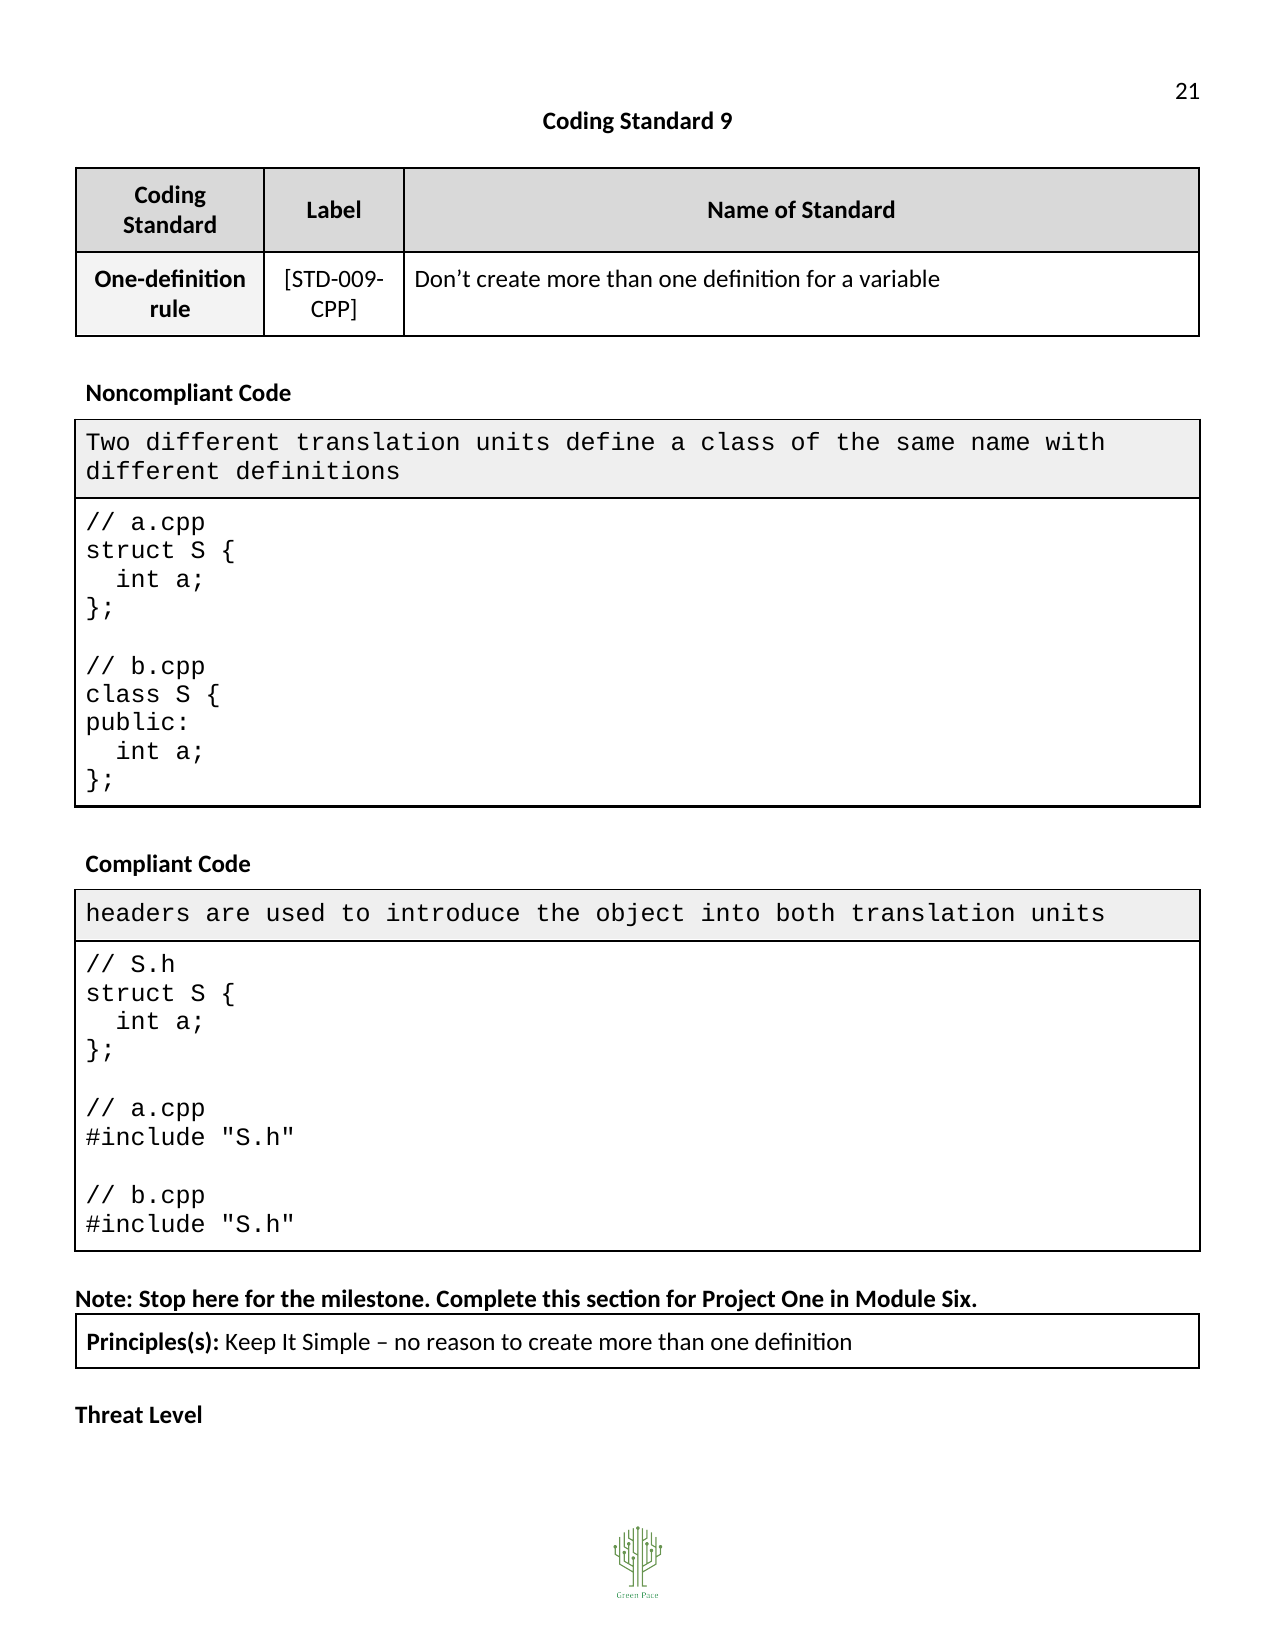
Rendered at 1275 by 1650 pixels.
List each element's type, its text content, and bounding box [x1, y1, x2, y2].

table_cell headers are used to introduce the object into both translation units [76, 890, 1199, 939]
text Threat Level [75, 1399, 1200, 1430]
table_cell // a.cpp struct S { int a; }; // b.cpp class S { public: int a; }; [76, 499, 1199, 805]
table_cell One-definition rule [77, 253, 263, 334]
table_cell Don’t create more than one definition for a variable [405, 253, 1198, 334]
table_header Coding Standard [77, 169, 263, 251]
table_header Label [265, 169, 403, 251]
table_header Name of Standard [405, 169, 1198, 251]
text Note: Stop here for the milestone. Complete this section for Project One in Module Six. [75, 1283, 1200, 1313]
table_cell // S.h struct S { int a; }; // a.cpp #include "S.h" // b.cpp #include "S.h" [76, 942, 1199, 1250]
table_header Noncompliant Code [75, 367, 1200, 418]
table_cell [STD-009-CPP] [265, 253, 403, 334]
table_header Compliant Code [75, 838, 1200, 889]
table_cell Two different translation units define a class of the same name with different definitions [76, 420, 1199, 497]
picture [605, 1521, 670, 1606]
table_header Principles(s): Keep It Simple – no reason to create more than one definition [77, 1315, 1198, 1367]
subtitle Coding Standard 9 [75, 106, 1200, 136]
